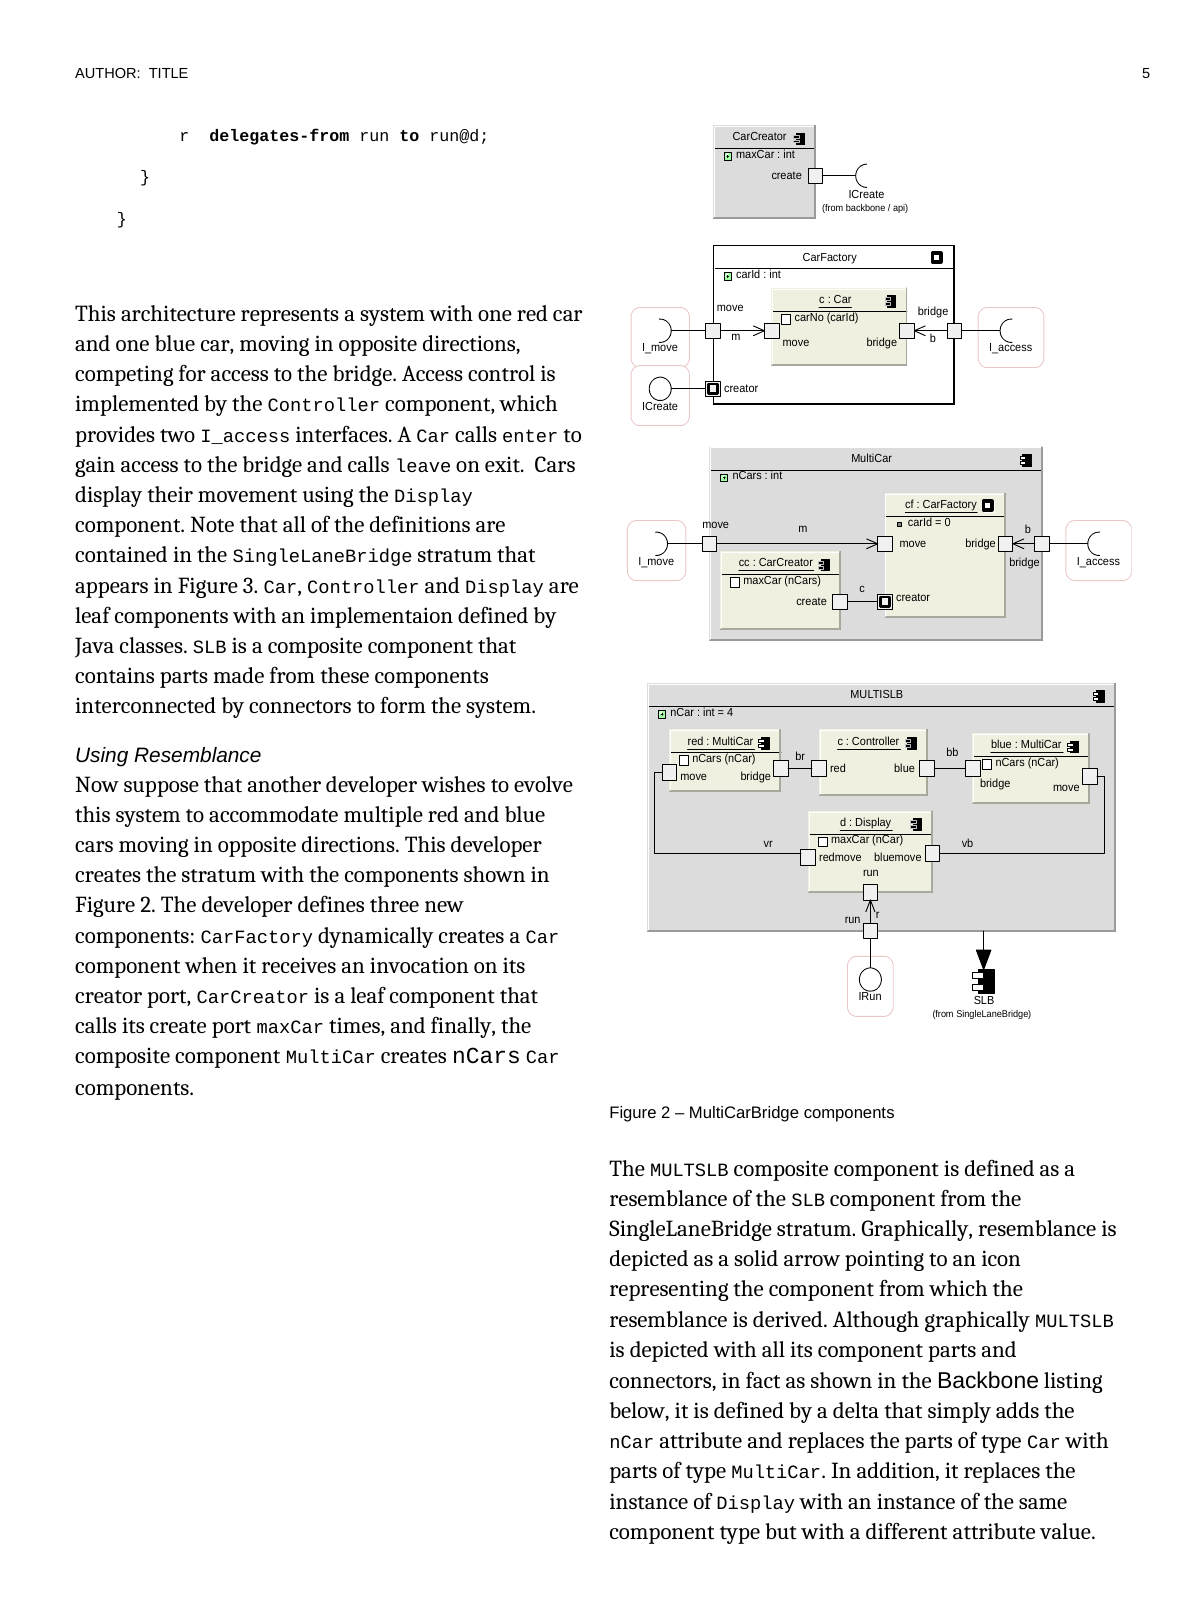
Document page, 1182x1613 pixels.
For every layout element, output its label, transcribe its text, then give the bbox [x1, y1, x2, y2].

text } [100, 208, 559, 229]
text Now suppose that another developer wishes to evolve this system to accommodate multiple red and blue cars moving in opposite directions. This developer creates the stratum with the components shown in Figure 2. The developer defines three new components: CarFactory dynamically creates a Car component when it receives an invocation on its creator port, CarCreator is a leaf component that calls its create port maxCar times, and finally, the composite component MultiCar creates nCars Car components. [75, 771, 584, 1101]
text This architecture represents a system with one red car and one blue car, moving in opposite directions, competing for access to the bridge. Access control is implemented by the Controller component, which provides two I_access interfaces. A Car calls enter to gain access to the bridge and calls leave on exit. Cars display their movement using the Display component. Note that all of the definitions are contained in the SingleLaneBridge stratum that appears in Figure 3. Car, Controller and Display are leaf components with an implementaion defined by Java classes. SLB is a composite component that contains parts made from these components interconnected by connectors to form the system. [75, 301, 584, 719]
subtitle Using Resemblance [75, 744, 584, 767]
text Figure 2 – MultiCarBridge components [609, 1103, 1118, 1122]
text } [100, 166, 559, 187]
text r delegates-from run to run@d; [100, 124, 559, 145]
